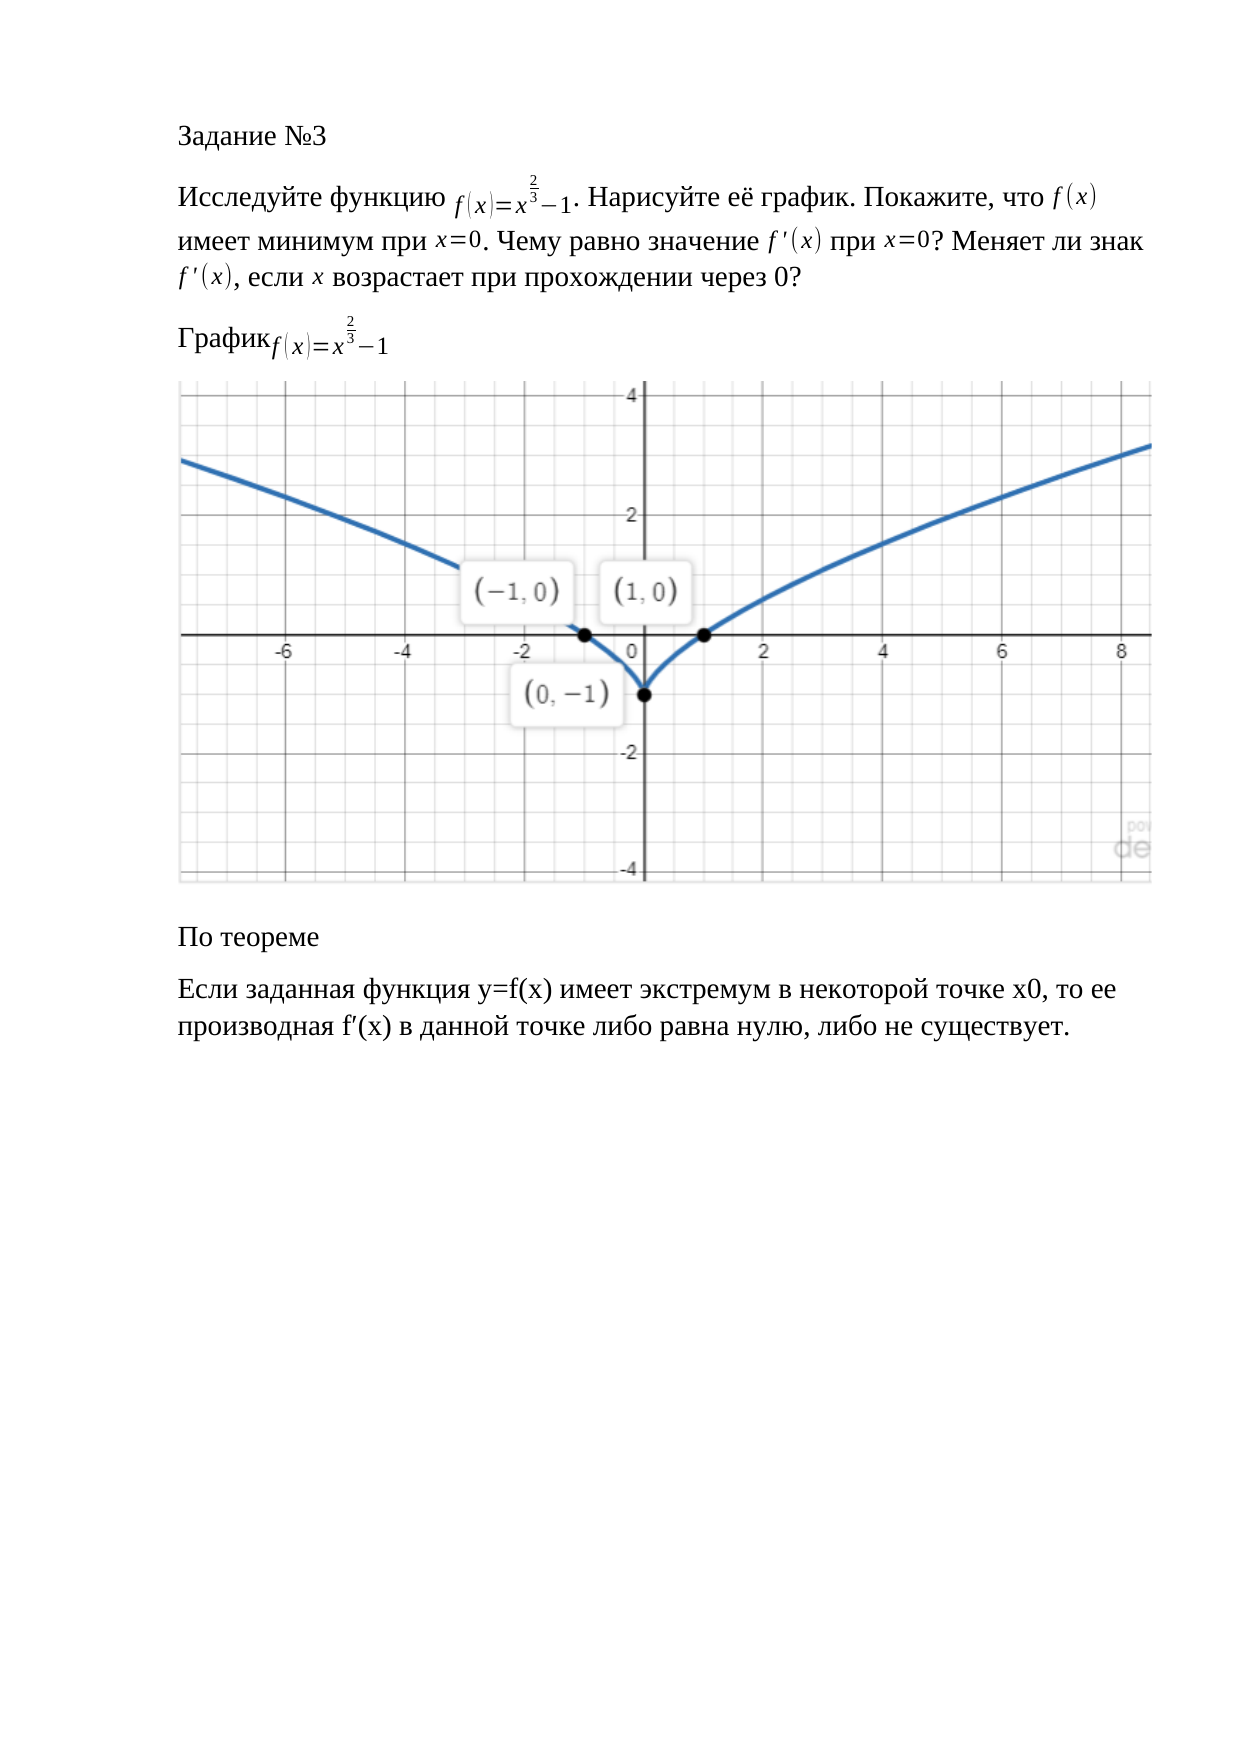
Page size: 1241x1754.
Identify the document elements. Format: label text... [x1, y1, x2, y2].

picture [177, 381, 1152, 900]
text Исследуйте функцию . Нарисуйте её график. Покажите, что имеет минимум при . Чему равно значение при ? Меняет ли знак , если возрастает при прохождении через 0? [177, 171, 1152, 293]
text Если заданная функция y=f(x) имеет экстремум в некоторой точке x0, то ее производная f′(x) в данной точке либо равна нулю, либо не существует. [177, 972, 1152, 1041]
text По теореме [177, 919, 1152, 952]
text Задание №3 [177, 118, 1152, 152]
text График [177, 313, 1152, 362]
